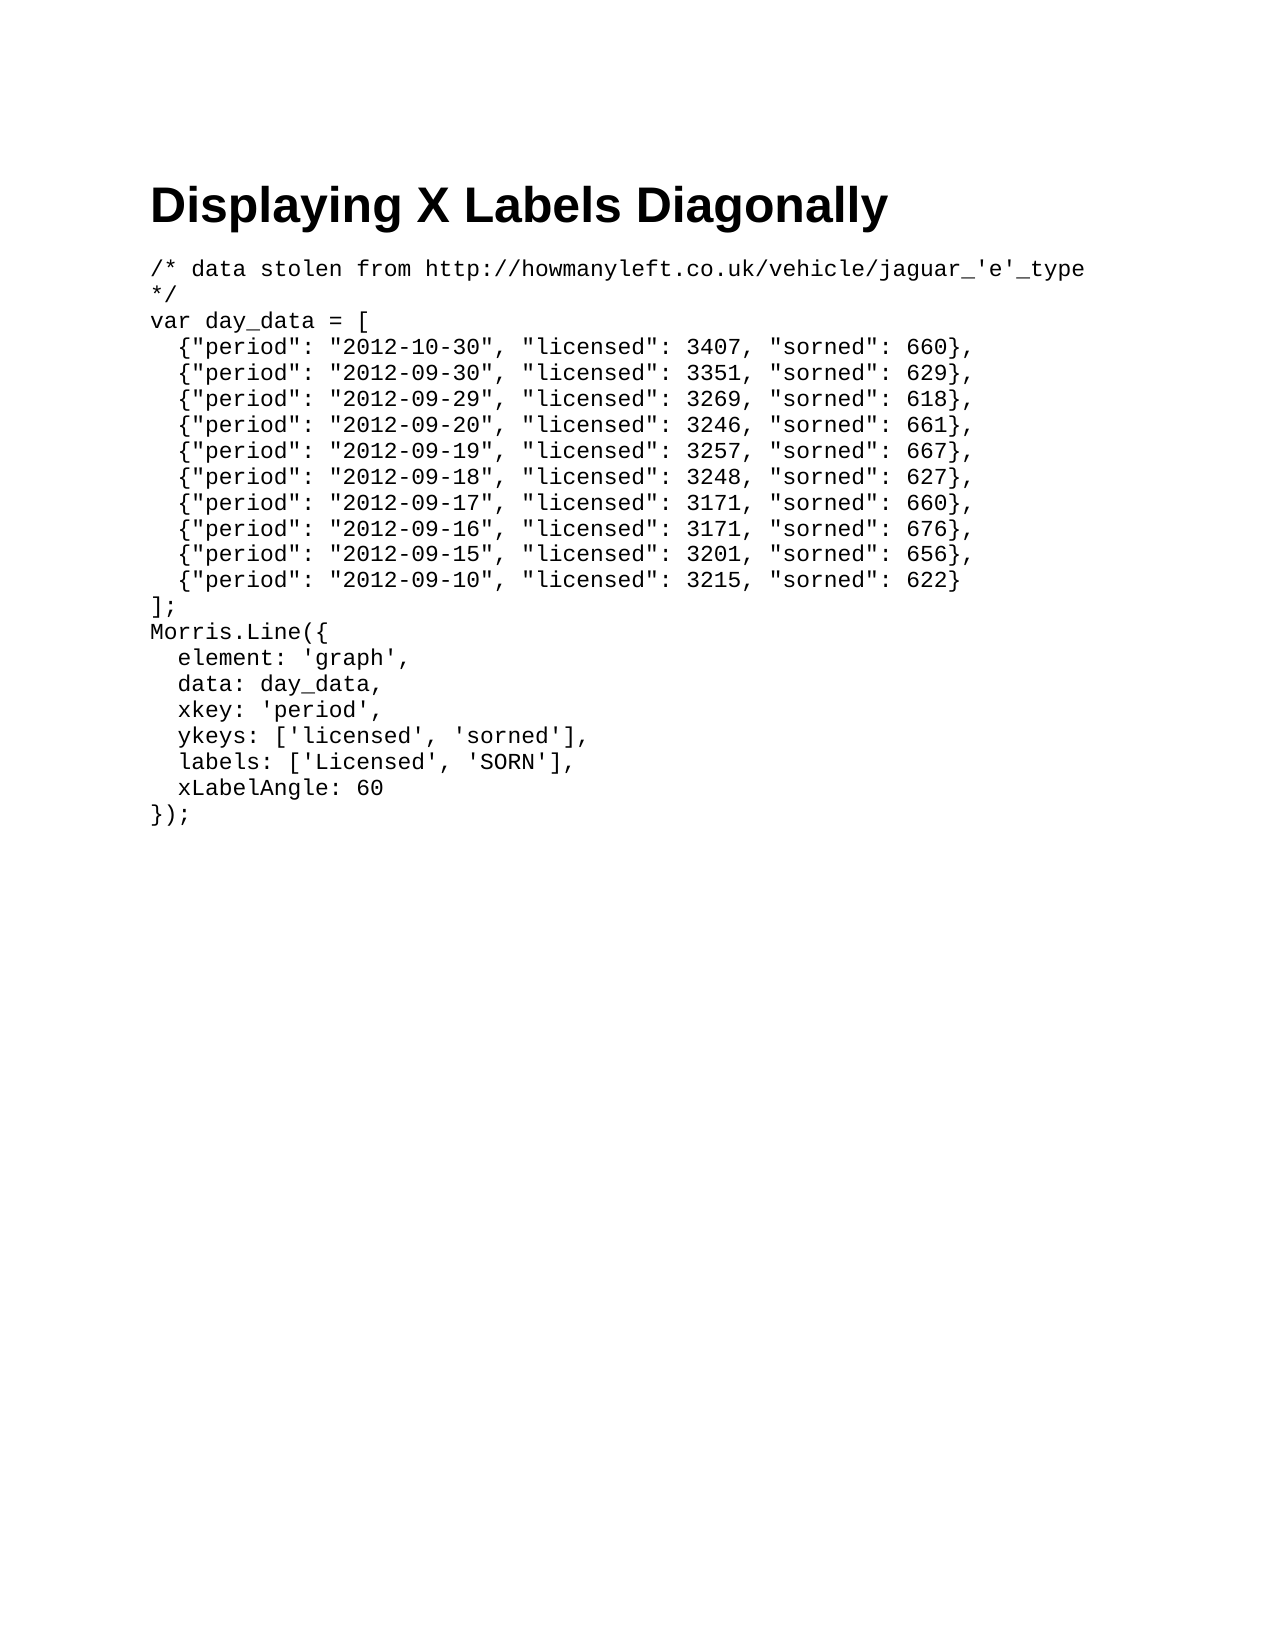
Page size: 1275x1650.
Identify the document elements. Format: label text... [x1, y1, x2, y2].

text /* data stolen from http://howmanyleft.co.uk/vehicle/jaguar_'e'_type */ var day_data = [ {"period": "2012-10-30", "licensed": 3407, "sorned": 660}, {"period": "2012-09-30", "licensed": 3351, "sorned": 629}, {"period": "2012-09-29", "licensed": 3269, "sorned": 618}, {"period": "2012-09-20", "licensed": 3246, "sorned": 661}, {"period": "2012-09-19", "licensed": 3257, "sorned": 667}, {"period": "2012-09-18", "licensed": 3248, "sorned": 627}, {"period": "2012-09-17", "licensed": 3171, "sorned": 660}, {"period": "2012-09-16", "licensed": 3171, "sorned": 676}, {"period": "2012-09-15", "licensed": 3201, "sorned": 656}, {"period": "2012-09-10", "licensed": 3215, "sorned": 622} ]; Morris.Line({ element: 'graph', data: day_data, xkey: 'period', ykeys: ['licensed', 'sorned'], labels: ['Licensed', 'SORN'], xLabelAngle: 60 }); [150, 257, 1125, 854]
subtitle Displaying X Labels Diagonally [150, 175, 1125, 232]
